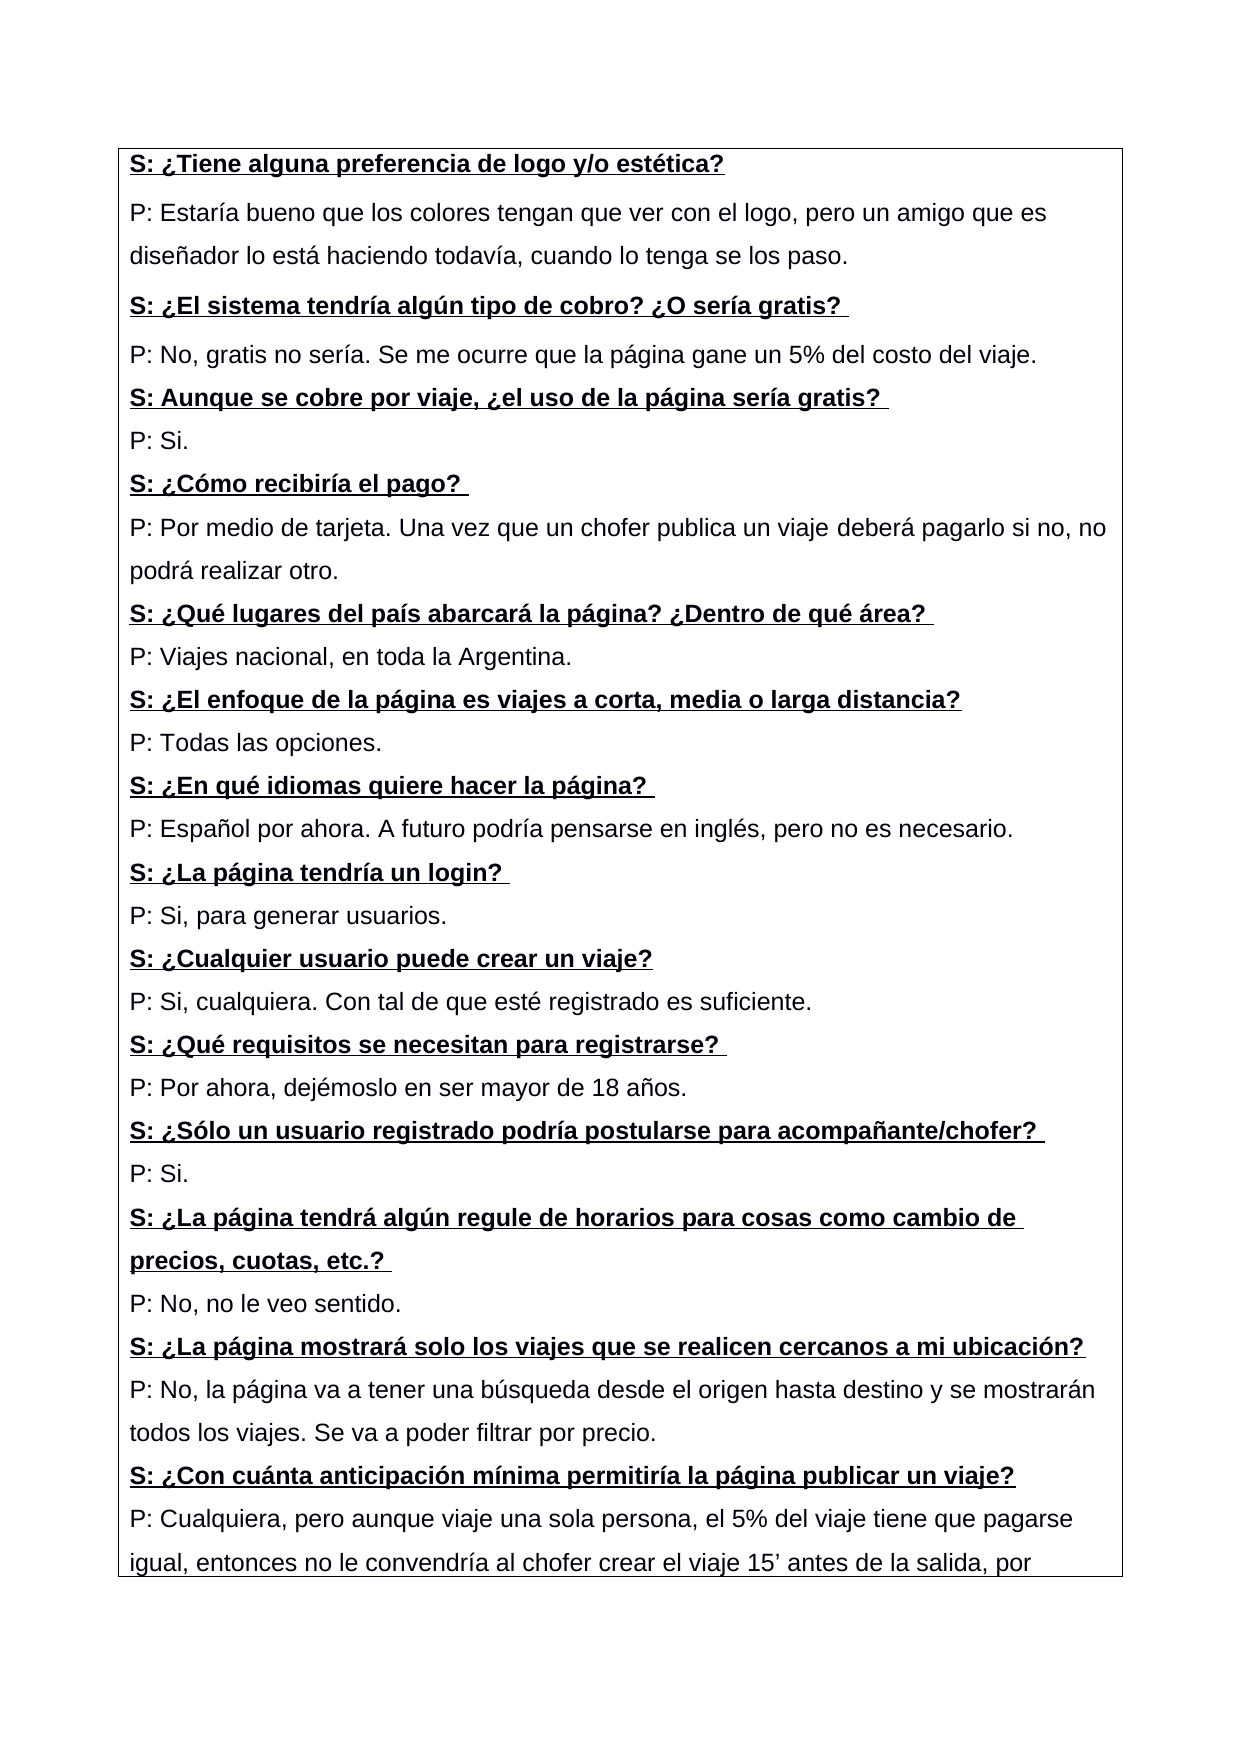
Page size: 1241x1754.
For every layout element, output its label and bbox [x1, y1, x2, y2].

table_cell [119, 149, 1122, 1576]
